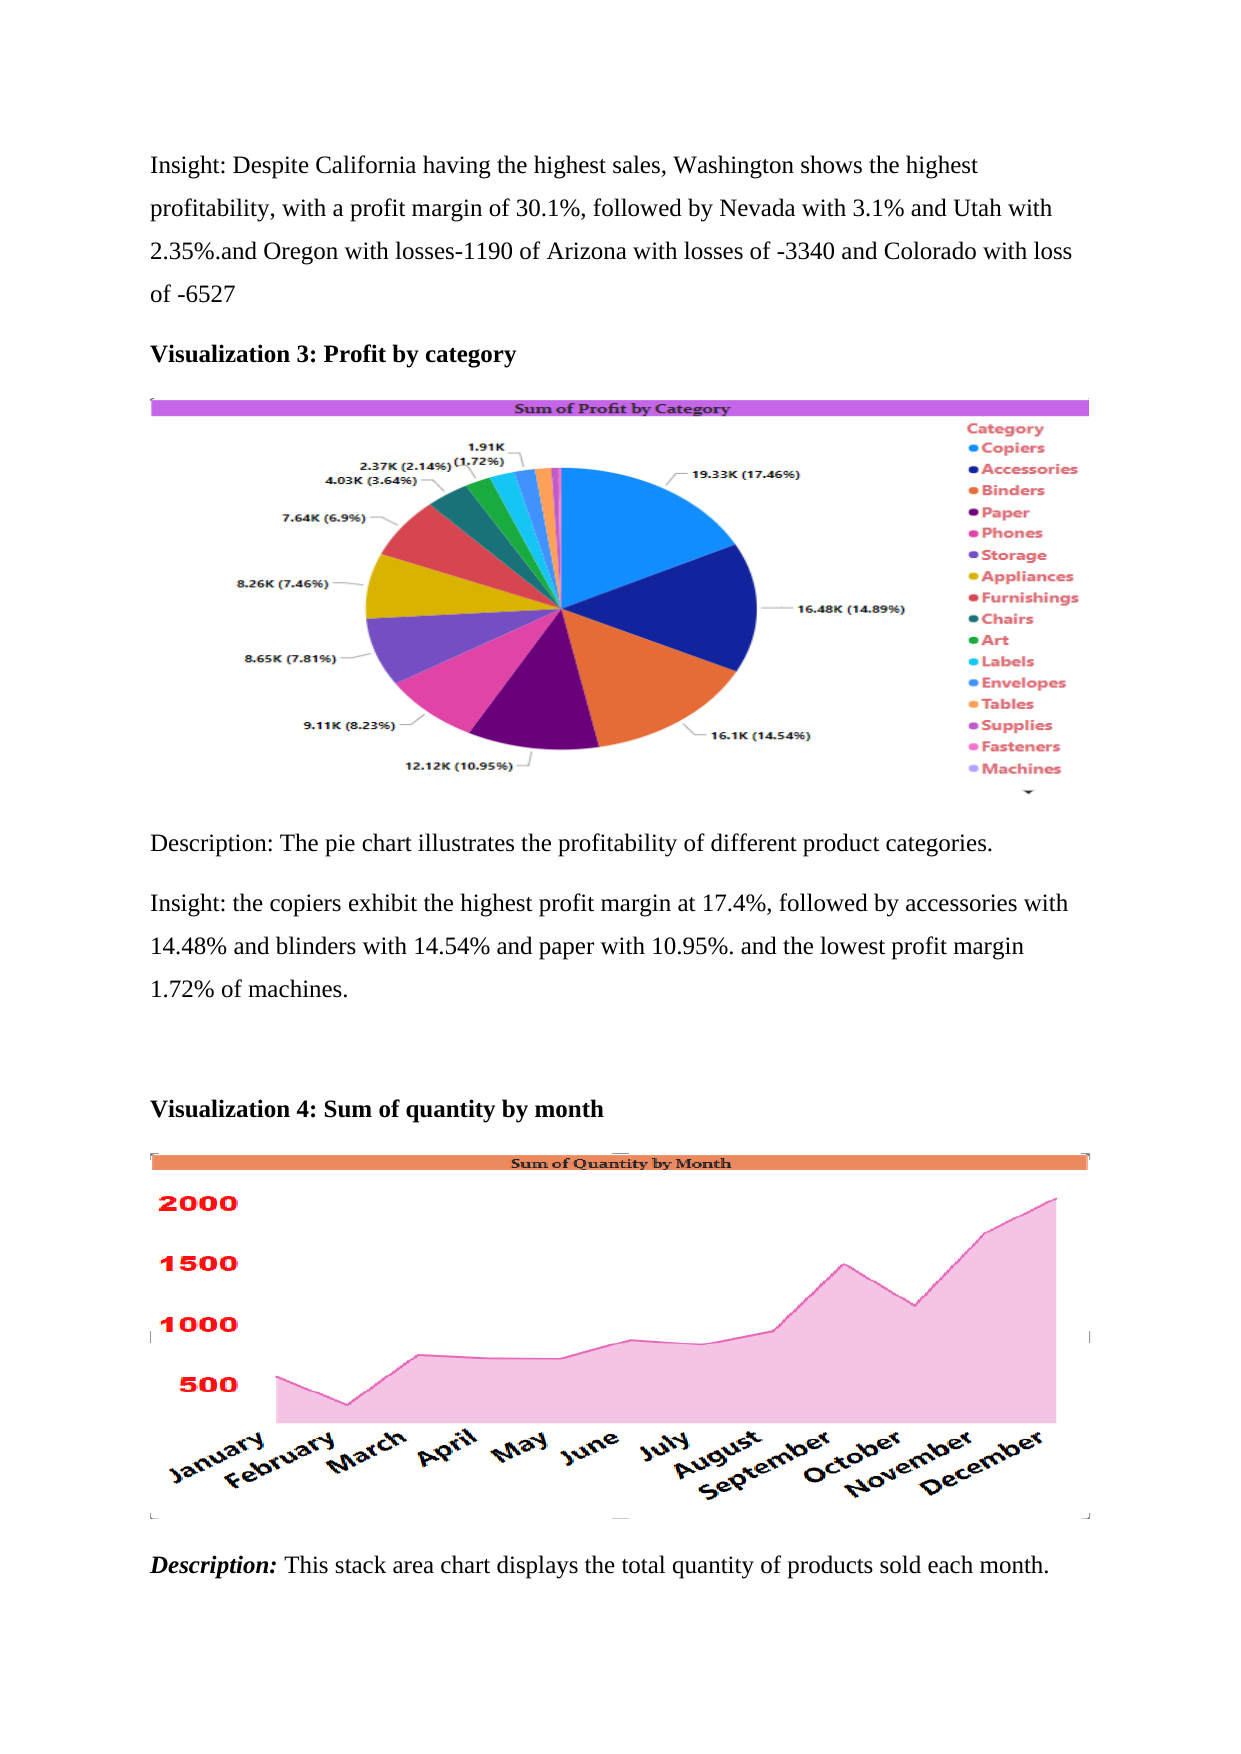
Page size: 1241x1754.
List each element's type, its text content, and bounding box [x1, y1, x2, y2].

text Visualization 4: Sum of quantity by month [150, 1094, 1090, 1122]
text Insight: the copiers exhibit the highest profit margin at 17.4%, followed by accessories with 14.48% and blinders with 14.54% and paper with 10.95%. and the lowest profit margin 1.72% of machines. [150, 888, 1090, 1003]
picture [150, 398, 1089, 798]
picture [150, 1153, 1091, 1519]
text Visualization 3: Profit by category [150, 339, 1090, 368]
text Insight: Despite California having the highest sales, Washington shows the highest profitability, with a profit margin of 30.1%, followed by Nevada with 3.1% and Utah with 2.35%.and Oregon with losses-1190 of Arizona with losses of -3340 and Colorado with loss of -6527 [150, 150, 1090, 308]
text Description: This stack area chart displays the total quantity of products sold each month. [150, 1550, 1090, 1578]
text Description: The pie chart illustrates the profitability of different product categories. [150, 828, 1090, 857]
